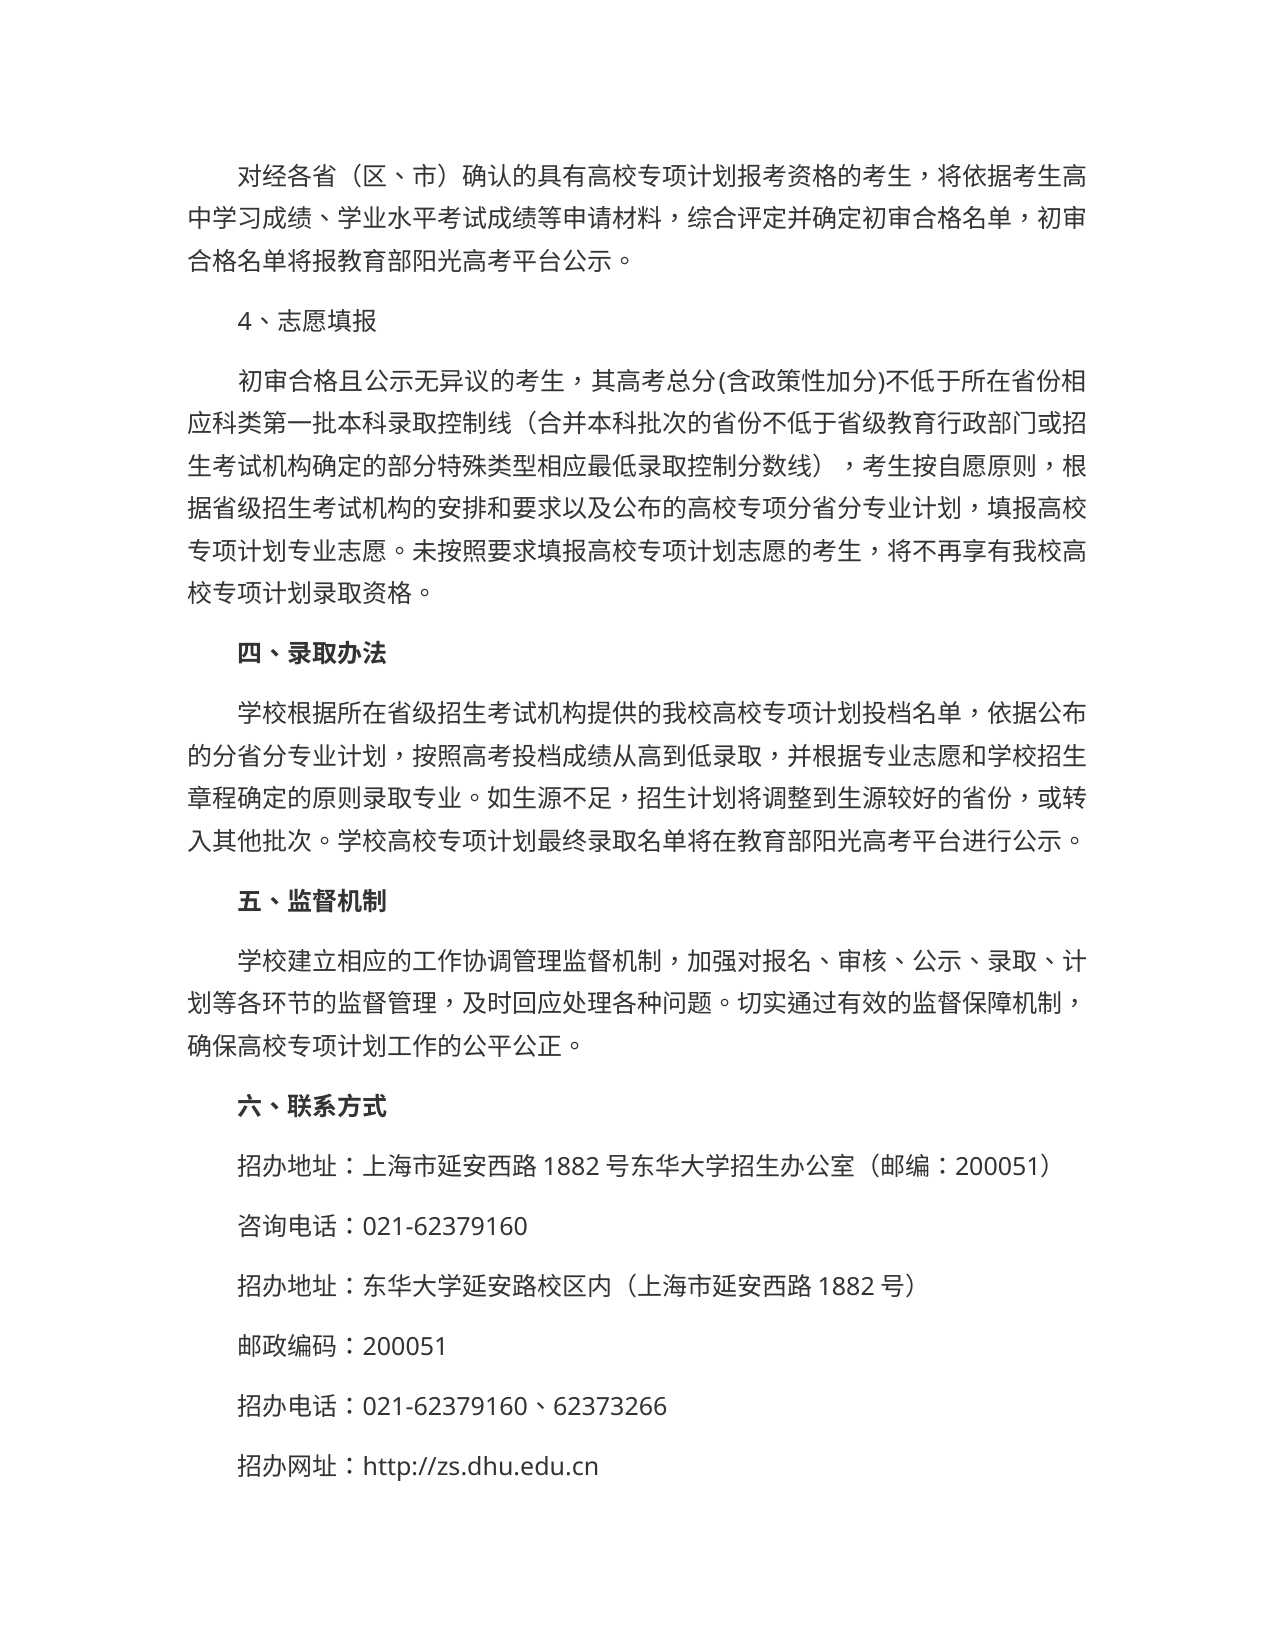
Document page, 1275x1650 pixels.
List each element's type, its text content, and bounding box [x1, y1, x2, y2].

text 四、录取办法 [187, 627, 1087, 670]
text 学校建立相应的工作协调管理监督机制，加强对报名、审核、公示、录取、计划等各环节的监督管理，及时回应处理各种问题。切实通过有效的监督保障机制，确保高校专项计划工作的公平公正。 [187, 935, 1087, 1062]
text 初审合格且公示无异议的考生，其高考总分(含政策性加分)不低于所在省份相应科类第一批本科录取控制线（合并本科批次的省份不低于省级教育行政部门或招生考试机构确定的部分特殊类型相应最低录取控制分数线），考生按自愿原则，根据省级招生考试机构的安排和要求以及公布的高校专项分省分专业计划，填报高校专项计划专业志愿。未按照要求填报高校专项计划志愿的考生，将不再享有我校高校专项计划录取资格。 [187, 355, 1087, 610]
text 4、志愿填报 [187, 295, 1087, 337]
text 学校根据所在省级招生考试机构提供的我校高校专项计划投档名单，依据公布的分省分专业计划，按照高考投档成绩从高到低录取，并根据专业志愿和学校招生章程确定的原则录取专业。如生源不足，招生计划将调整到生源较好的省份，或转入其他批次。学校高校专项计划最终录取名单将在教育部阳光高考平台进行公示。 [187, 687, 1087, 857]
text 五、监督机制 [187, 875, 1087, 917]
text 招办网址：http://zs.dhu.edu.cn [187, 1440, 1087, 1482]
text 对经各省（区、市）确认的具有高校专项计划报考资格的考生，将依据考生高中学习成绩、学业水平考试成绩等申请材料，综合评定并确定初审合格名单，初审合格名单将报教育部阳光高考平台公示。 [187, 150, 1087, 277]
text 邮政编码：200051 [187, 1320, 1087, 1362]
text 招办电话：021-62379160、62373266 [187, 1380, 1087, 1422]
text 招办地址：东华大学延安路校区内（上海市延安西路1882号） [187, 1260, 1087, 1302]
text 六、联系方式 [187, 1080, 1087, 1122]
text 招办地址：上海市延安西路1882号东华大学招生办公室（邮编：200051） [187, 1140, 1087, 1182]
text 咨询电话：021-62379160 [187, 1200, 1087, 1242]
